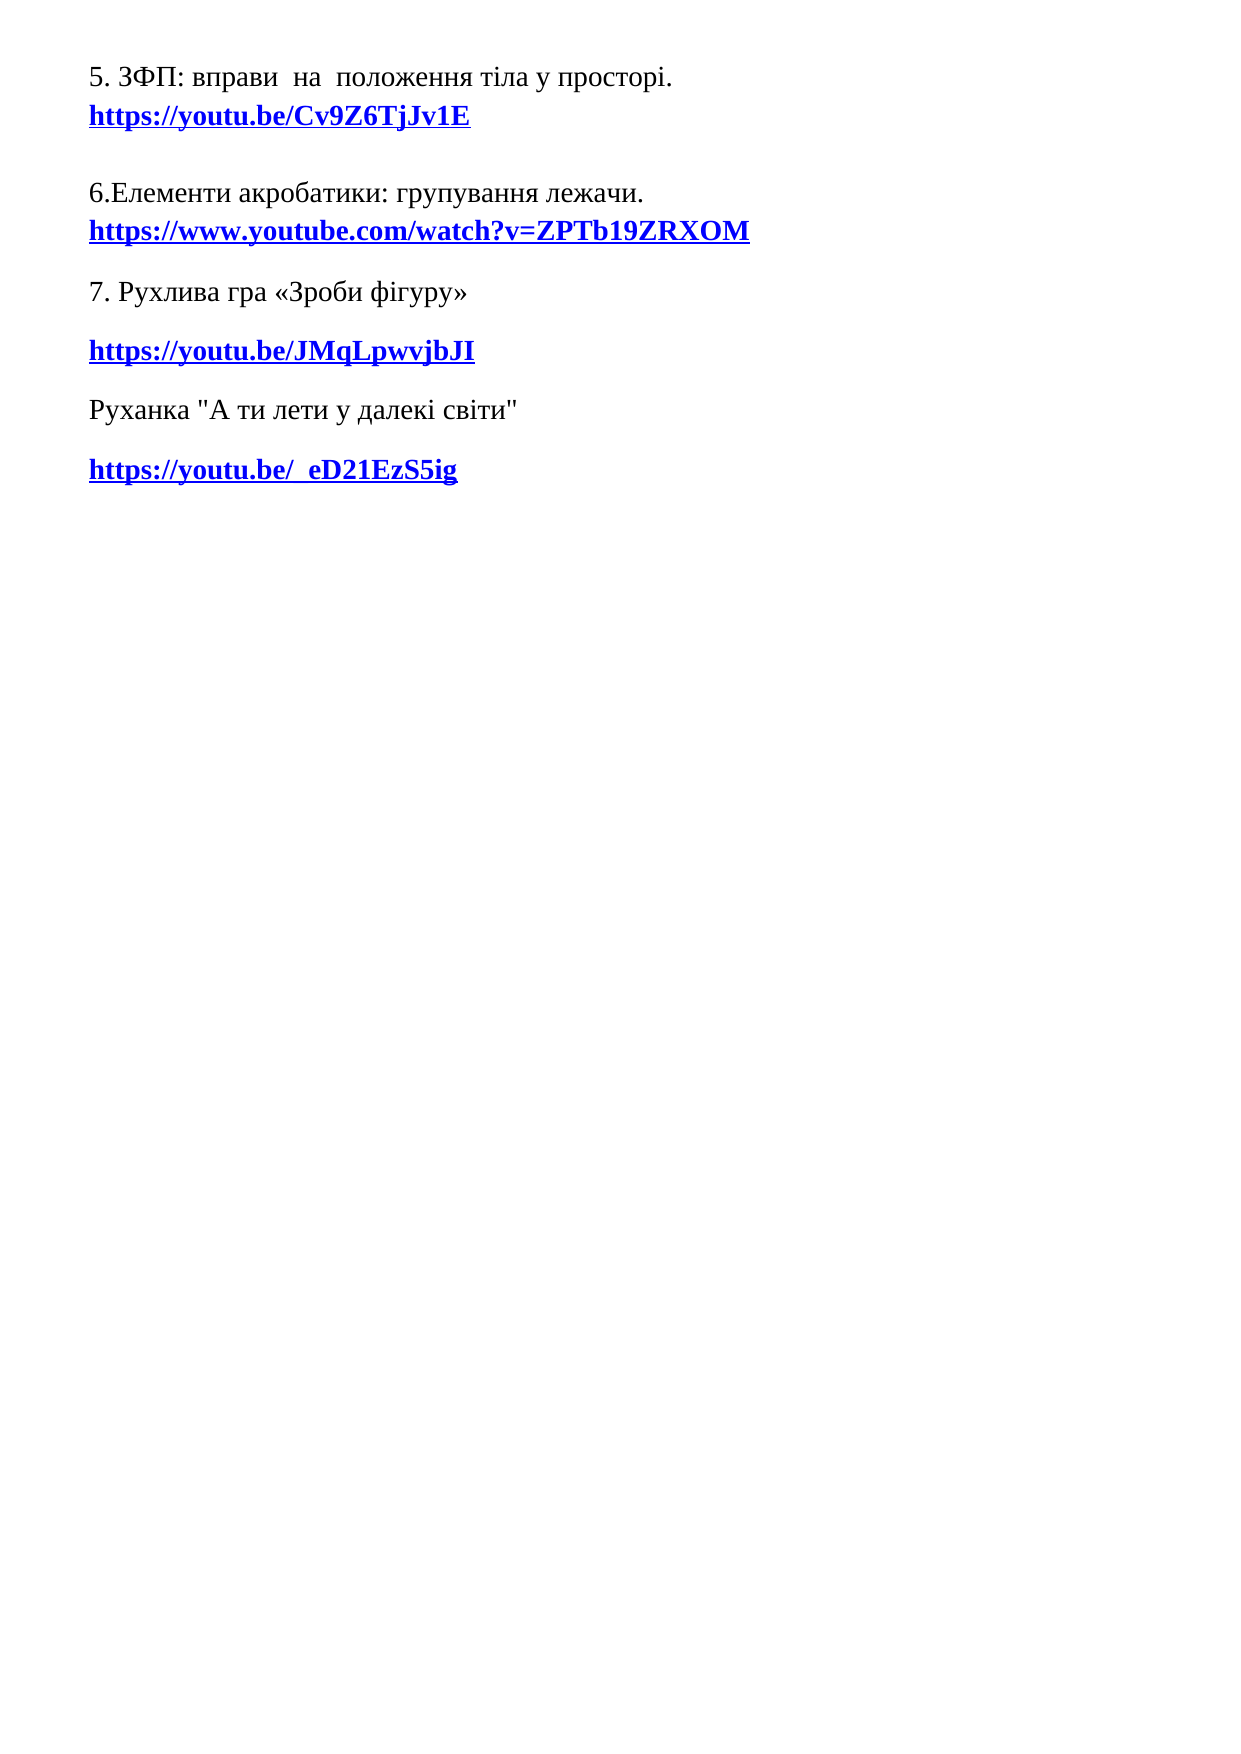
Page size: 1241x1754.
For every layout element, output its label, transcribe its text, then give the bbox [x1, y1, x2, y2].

text Руханка "А ти лети у далекі світи" [89, 392, 1152, 426]
text 6.Елементи акробатики: групування лежачи. [89, 175, 1152, 208]
list https://www.youtube.com/watch?v=ZPTb19ZRXOM [89, 213, 1152, 247]
text https://youtu.be/Cv9Z6TjJv1E [89, 98, 1152, 131]
text 5. ЗФП: вправи на положення тіла у просторі. [89, 59, 1152, 93]
text 7. Рухлива гра «Зроби фігуру» [89, 274, 1152, 307]
text https://youtu.be/JMqLpwvjbJI [89, 333, 1152, 367]
text https://youtu.be/_eD21EzS5ig [89, 452, 1152, 485]
